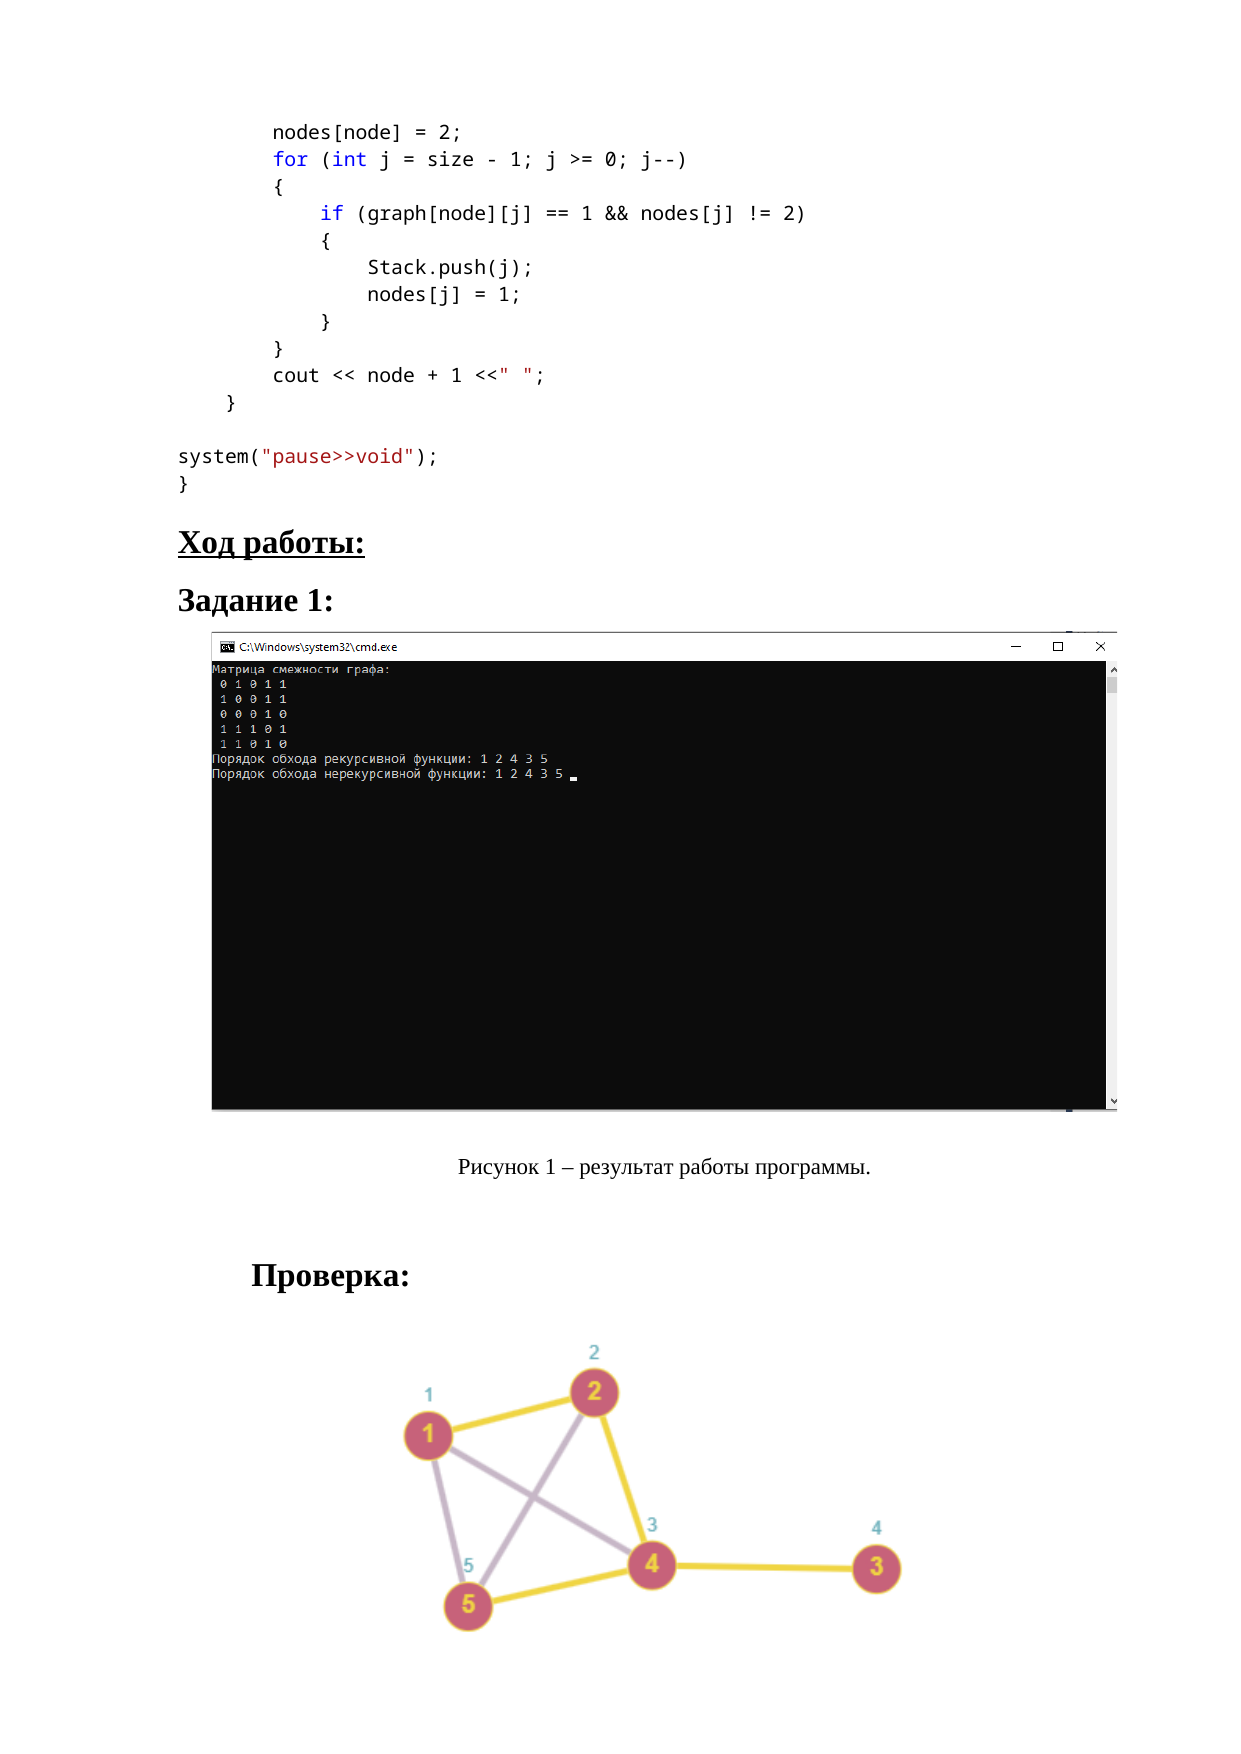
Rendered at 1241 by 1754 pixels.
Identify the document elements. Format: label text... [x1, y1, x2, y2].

text Stack.push(j); [177, 253, 1152, 280]
text { [177, 226, 1152, 253]
text Рисунок 1 – результат работы программы. [177, 1153, 1152, 1179]
text if (graph[node][j] == 1 && nodes[j] != 2) [177, 199, 1152, 226]
picture [369, 1314, 960, 1726]
text } [177, 388, 1152, 415]
text Ход работы: [177, 523, 1152, 561]
text } [177, 469, 1152, 496]
text { [177, 172, 1152, 199]
text } [177, 307, 1152, 334]
text cout << node + 1 <<" "; [177, 361, 1152, 388]
text nodes[j] = 1; [177, 280, 1152, 307]
text Проверка: [177, 1255, 1152, 1294]
text } [177, 334, 1152, 361]
text nodes[node] = 2; [177, 118, 1152, 145]
text for (int j = size - 1; j >= 0; j--) [177, 145, 1152, 172]
text Задание 1: [177, 580, 1152, 618]
picture [211, 631, 1118, 1112]
text system("pause>>void"); [177, 442, 1152, 469]
